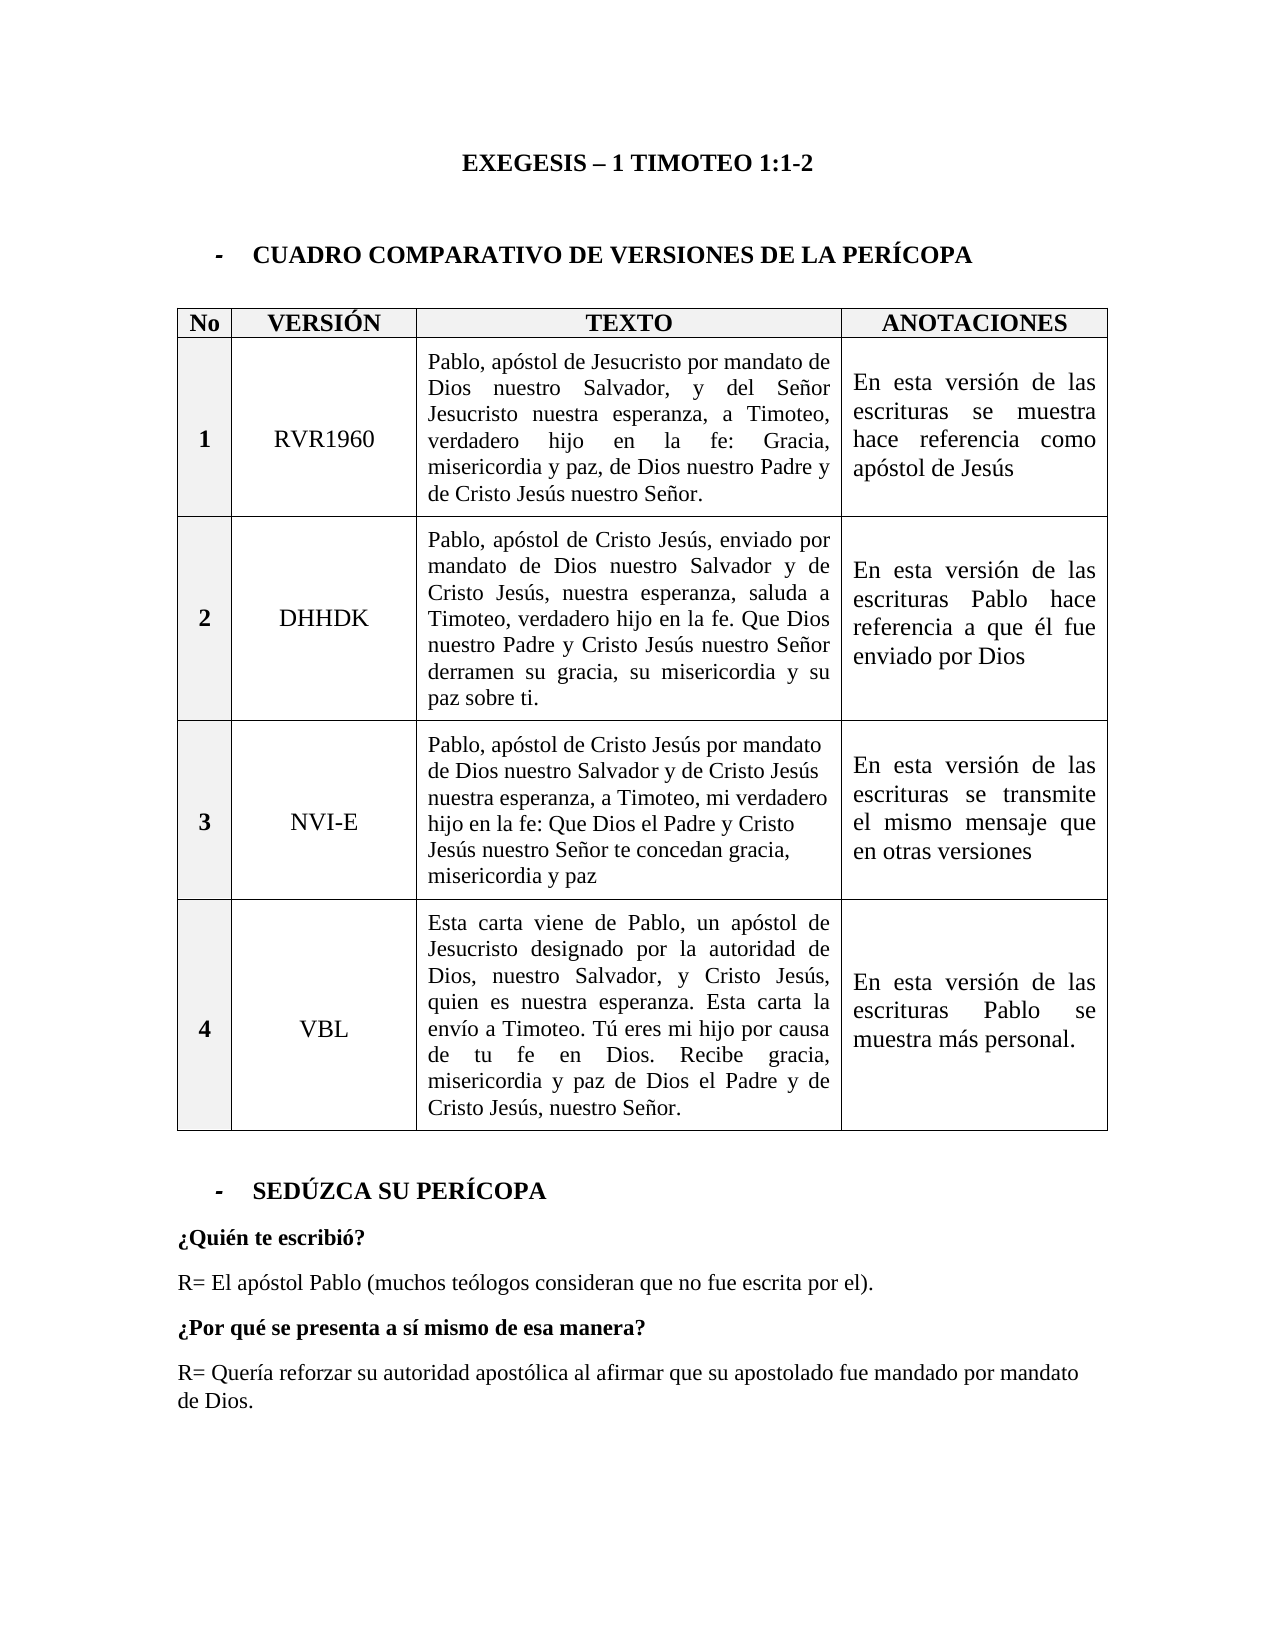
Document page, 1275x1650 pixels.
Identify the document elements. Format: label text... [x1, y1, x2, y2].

table_cell En esta versión de las escrituras Pablo se muestra más personal. [842, 900, 1107, 1129]
table_cell DHHDK [232, 517, 416, 720]
table_header TEXTO [417, 309, 841, 337]
table_cell En esta versión de las escrituras Pablo hace referencia a que él fue enviado por Dios [842, 517, 1107, 720]
text ¿Quién te escribió? [177, 1223, 1098, 1250]
table_header VERSIÓN [232, 309, 416, 337]
table_cell 4 [178, 900, 231, 1129]
table_header No [178, 309, 231, 337]
table_cell VBL [232, 900, 416, 1129]
table_cell 3 [178, 721, 231, 898]
table_cell 1 [178, 338, 231, 516]
table_cell 2 [178, 517, 231, 720]
list CUADRO COMPARATIVO DE VERSIONES DE LA PERÍCOPA [215, 240, 1098, 269]
table_cell En esta versión de las escrituras se transmite el mismo mensaje que en otras versiones [842, 721, 1107, 898]
table_cell Pablo, apóstol de Jesucristo por mandato de Dios nuestro Salvador, y del Señor Jesucristo nuestra esperanza, a Timoteo, verdadero hijo en la fe: Gracia, misericordia y paz, de Dios nuestro Padre y de Cristo Jesús nuestro Señor. [417, 338, 841, 516]
table_header ANOTACIONES [842, 309, 1107, 337]
table_cell Esta carta viene de Pablo, un apóstol de Jesucristo designado por la autoridad de Dios, nuestro Salvador, y Cristo Jesús, quien es nuestra esperanza. Esta carta la envío a Timoteo. Tú eres mi hijo por causa de tu fe en Dios. Recibe gracia, misericordia y paz de Dios el Padre y de Cristo Jesús, nuestro Señor. [417, 900, 841, 1129]
table_cell NVI-E [232, 721, 416, 898]
table_cell RVR1960 [232, 338, 416, 516]
list SEDÚZCA SU PERÍCOPA [215, 1176, 1098, 1204]
text EXEGESIS – 1 TIMOTEO 1:1-2 [177, 148, 1098, 176]
text ¿Por qué se presenta a sí mismo de esa manera? [177, 1314, 1098, 1340]
table_cell En esta versión de las escrituras se muestra hace referencia como apóstol de Jesús [842, 338, 1107, 516]
table_cell Pablo, apóstol de Cristo Jesús, enviado por mandato de Dios nuestro Salvador y de Cristo Jesús, nuestra esperanza, saluda a Timoteo, verdadero hijo en la fe. Que Dios nuestro Padre y Cristo Jesús nuestro Señor derramen su gracia, su misericordia y su paz sobre ti. [417, 517, 841, 720]
table_cell Pablo, apóstol de Cristo Jesús por mandato de Dios nuestro Salvador y de Cristo Jesús nuestra esperanza, a Timoteo, mi verdadero hijo en la fe: Que Dios el Padre y Cristo Jesús nuestro Señor te concedan gracia, misericordia y paz [417, 721, 841, 898]
text R= Quería reforzar su autoridad apostólica al afirmar que su apostolado fue mandado por mandato de Dios. [177, 1359, 1098, 1414]
text R= El apóstol Pablo (muchos teólogos consideran que no fue escrita por el). [177, 1269, 1098, 1295]
